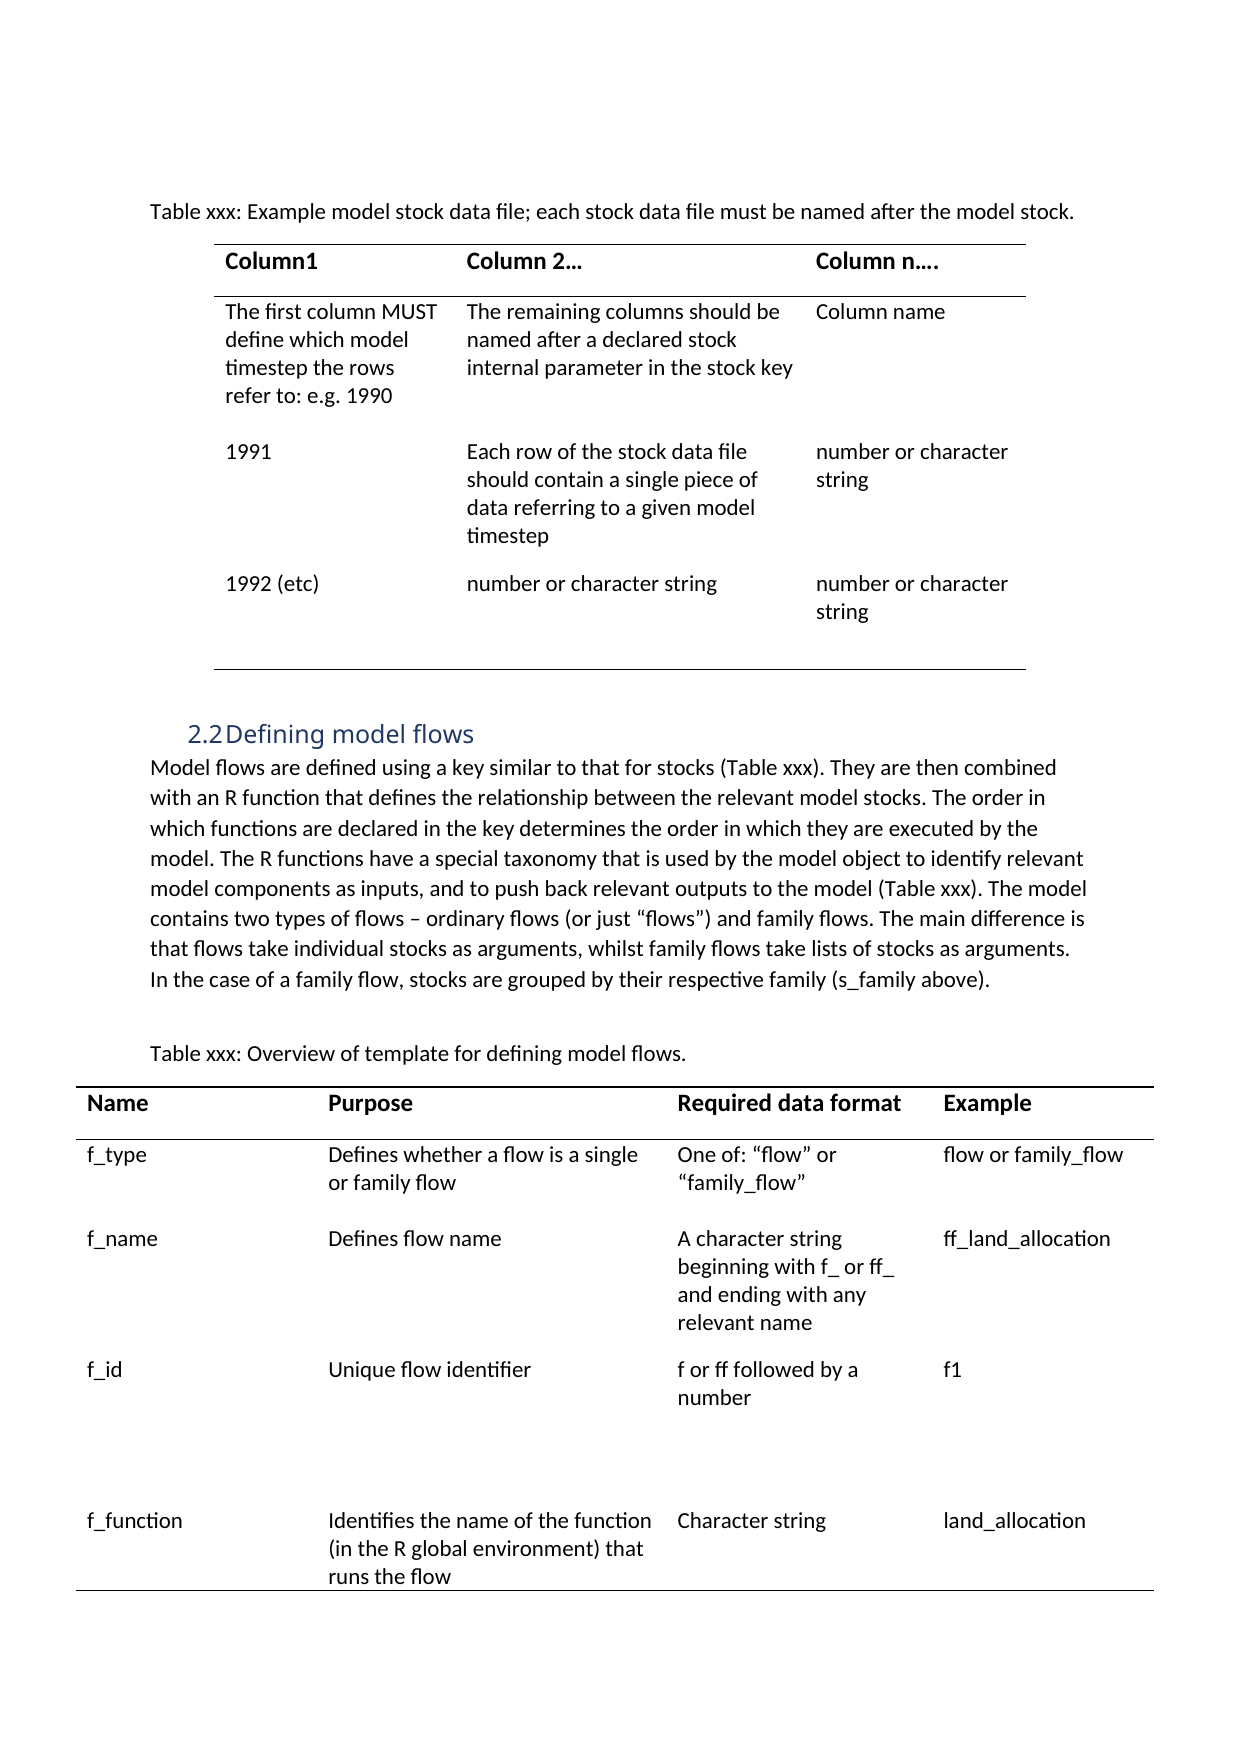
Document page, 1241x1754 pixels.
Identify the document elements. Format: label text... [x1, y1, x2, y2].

table_header Required data format [666, 1088, 932, 1139]
table_cell Defines whether a flow is a single or family flow [317, 1140, 666, 1224]
table_cell f_function [76, 1506, 317, 1590]
table_cell 1991 [214, 437, 455, 569]
table_cell Each row of the stock data file should contain a single piece of data referring to a given model timestep [455, 437, 804, 569]
table_cell f or ff followed by a number [666, 1356, 932, 1506]
table_cell Character string [666, 1506, 932, 1590]
subtitle Defining model flows [187, 716, 1090, 751]
table_cell number or character string [455, 569, 804, 668]
table_cell number or character string [805, 437, 1026, 569]
table_header Example [932, 1088, 1153, 1139]
table_cell Unique flow identifier [317, 1356, 666, 1506]
table_cell Defines flow name [317, 1224, 666, 1356]
table_header Column 2… [455, 245, 804, 296]
table_header Purpose [317, 1088, 666, 1139]
table_cell The remaining columns should be named after a declared stock internal parameter in the stock key [455, 297, 804, 437]
table_cell 1992 (etc) [214, 569, 455, 668]
table_header Column1 [214, 245, 455, 296]
table_cell ff_land_allocation [932, 1224, 1153, 1356]
table_cell f_name [76, 1224, 317, 1356]
table_cell number or character string [805, 569, 1026, 668]
table_header Column n…. [805, 245, 1026, 296]
table_cell f1 [932, 1356, 1153, 1506]
table_cell f_id [76, 1356, 317, 1506]
table_header Name [76, 1088, 317, 1139]
table_cell The first column MUST define which model timestep the rows refer to: e.g. 1990 [214, 297, 455, 437]
table_cell flow or family_flow [932, 1140, 1153, 1224]
table_cell land_allocation [932, 1506, 1153, 1590]
text Table xxx: Overview of template for defining model flows. [150, 1039, 1090, 1068]
table_cell A character string beginning with f_ or ff_ and ending with any relevant name [666, 1224, 932, 1356]
table_cell f_type [76, 1140, 317, 1224]
table_cell One of: “flow” or “family_flow” [666, 1140, 932, 1224]
table_cell Identifies the name of the function (in the R global environment) that runs the flow [317, 1506, 666, 1590]
text Model flows are defined using a key similar to that for stocks (Table xxx). They are then combined with an R function that defines the relationship between the relevant model stocks. The order in which functions are declared in the key determines the order in which they are executed by the model. The R functions have a special taxonomy that is used by the model object to identify relevant model components as inputs, and to push back relevant outputs to the model (Table xxx). The model contains two types of flows – ordinary flows (or just “flows”) and family flows. The main difference is that flows take individual stocks as arguments, whilst family flows take lists of stocks as arguments. In the case of a family flow, stocks are grouped by their respective family (s_family above). [150, 753, 1090, 993]
text Table xxx: Example model stock data file; each stock data file must be named after the model stock. [150, 197, 1090, 225]
table_cell Column name [805, 297, 1026, 437]
